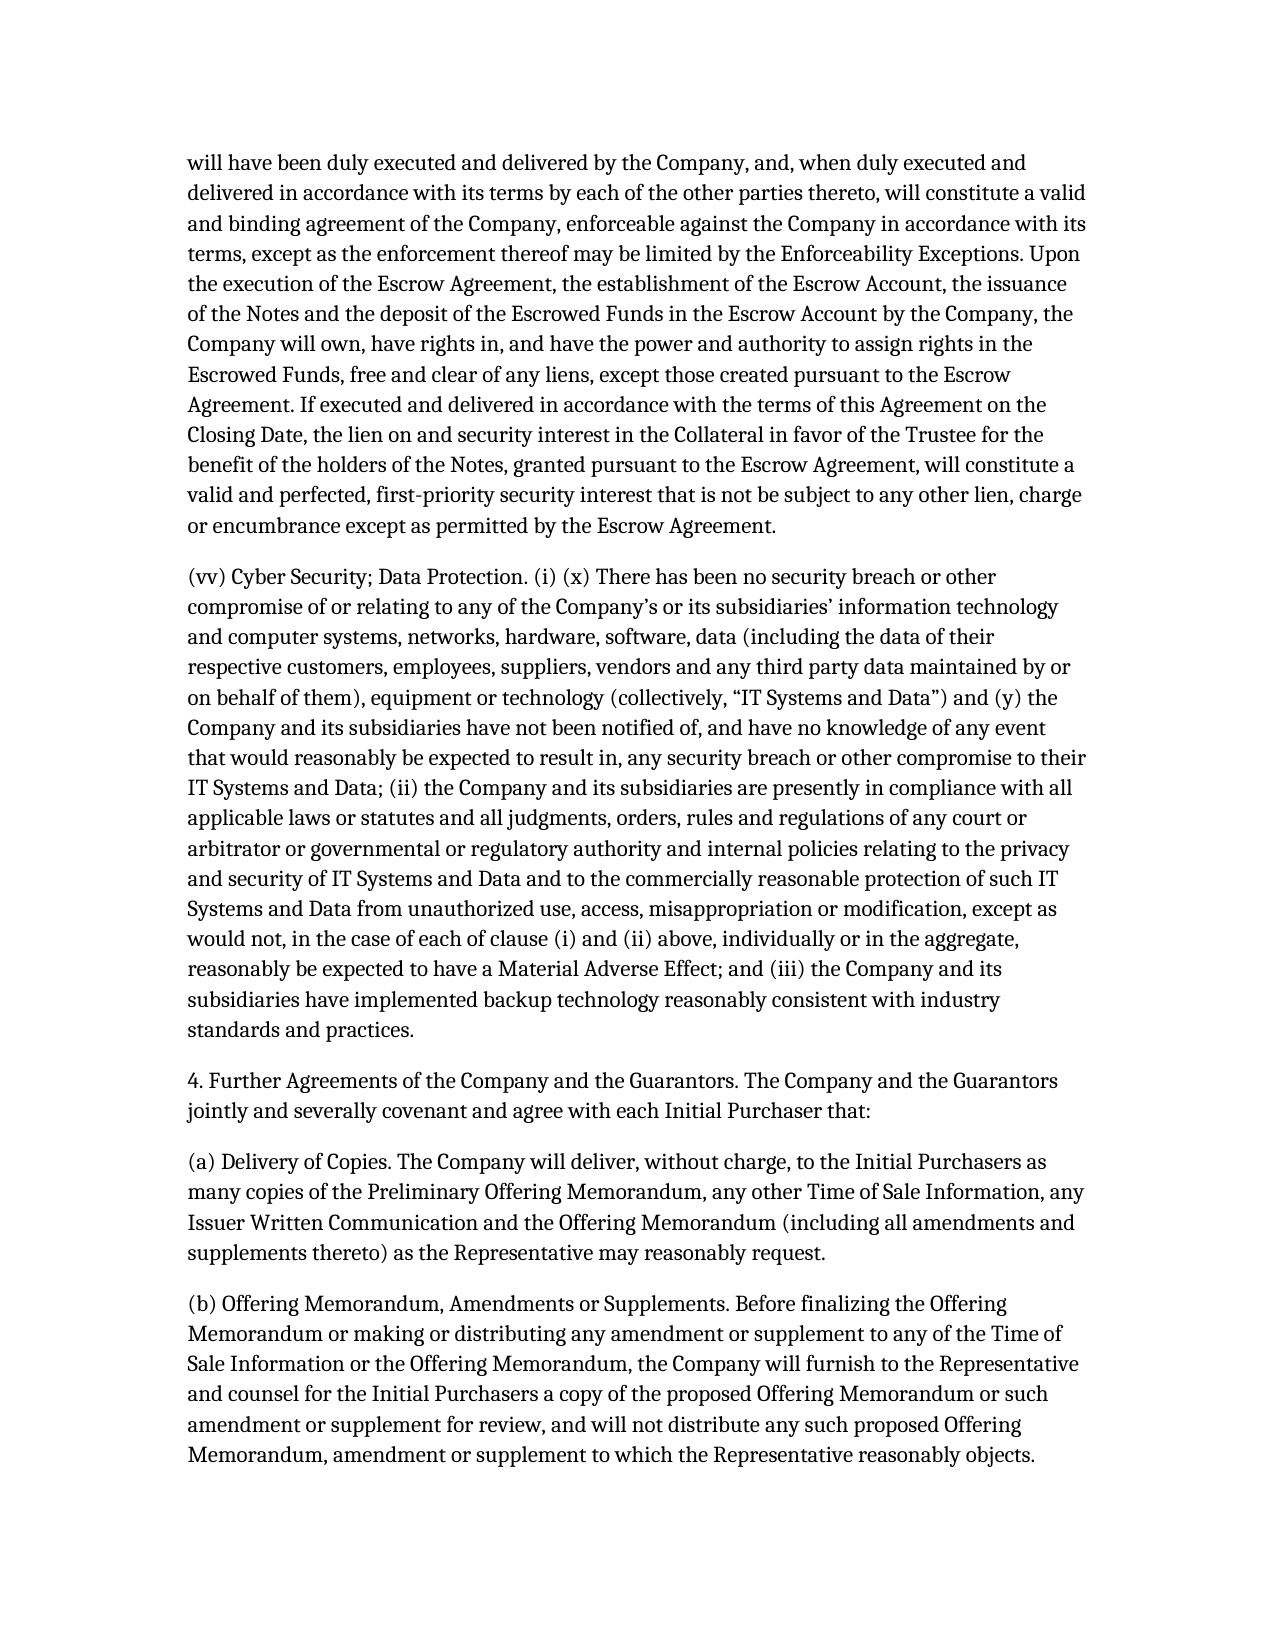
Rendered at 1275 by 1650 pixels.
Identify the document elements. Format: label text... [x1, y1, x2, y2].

text 4. Further Agreements of the Company and the Guarantors. The Company and the Guarantors jointly and severally covenant and agree with each Initial Purchaser that: [187, 1068, 1087, 1124]
text (a) Delivery of Copies. The Company will deliver, without charge, to the Initial Purchasers as many copies of the Preliminary Offering Memorandum, any other Time of Sale Information, any Issuer Written Communication and the Offering Memorandum (including all amendments and supplements thereto) as the Representative may reasonably request. [187, 1149, 1087, 1266]
text (vv) Cyber Security; Data Protection. (i) (x) There has been no security breach or other compromise of or relating to any of the Company’s or its subsidiaries’ information technology and computer systems, networks, hardware, software, data (including the data of their respective customers, employees, suppliers, vendors and any third party data maintained by or on behalf of them), equipment or technology (collectively, “IT Systems and Data”) and (y) the Company and its subsidiaries have not been notified of, and have no knowledge of any event that would reasonably be expected to result in, any security breach or other compromise to their IT Systems and Data; (ii) the Company and its subsidiaries are presently in compliance with all applicable laws or statutes and all judgments, orders, rules and regulations of any court or arbitrator or governmental or regulatory authority and internal policies relating to the privacy and security of IT Systems and Data and to the commercially reasonable protection of such IT Systems and Data from unauthorized use, access, misappropriation or modification, except as would not, in the case of each of clause (i) and (ii) above, individually or in the aggregate, reasonably be expected to have a Material Adverse Effect; and (iii) the Company and its subsidiaries have implemented backup technology reasonably consistent with industry standards and practices. [187, 563, 1087, 1043]
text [187, 150, 1087, 539]
text (b) Offering Memorandum, Amendments or Supplements. Before finalizing the Offering Memorandum or making or distributing any amendment or supplement to any of the Time of Sale Information or the Offering Memorandum, the Company will furnish to the Representative and counsel for the Initial Purchasers a copy of the proposed Offering Memorandum or such amendment or supplement for review, and will not distribute any such proposed Offering Memorandum, amendment or supplement to which the Representative reasonably objects. [187, 1291, 1087, 1468]
